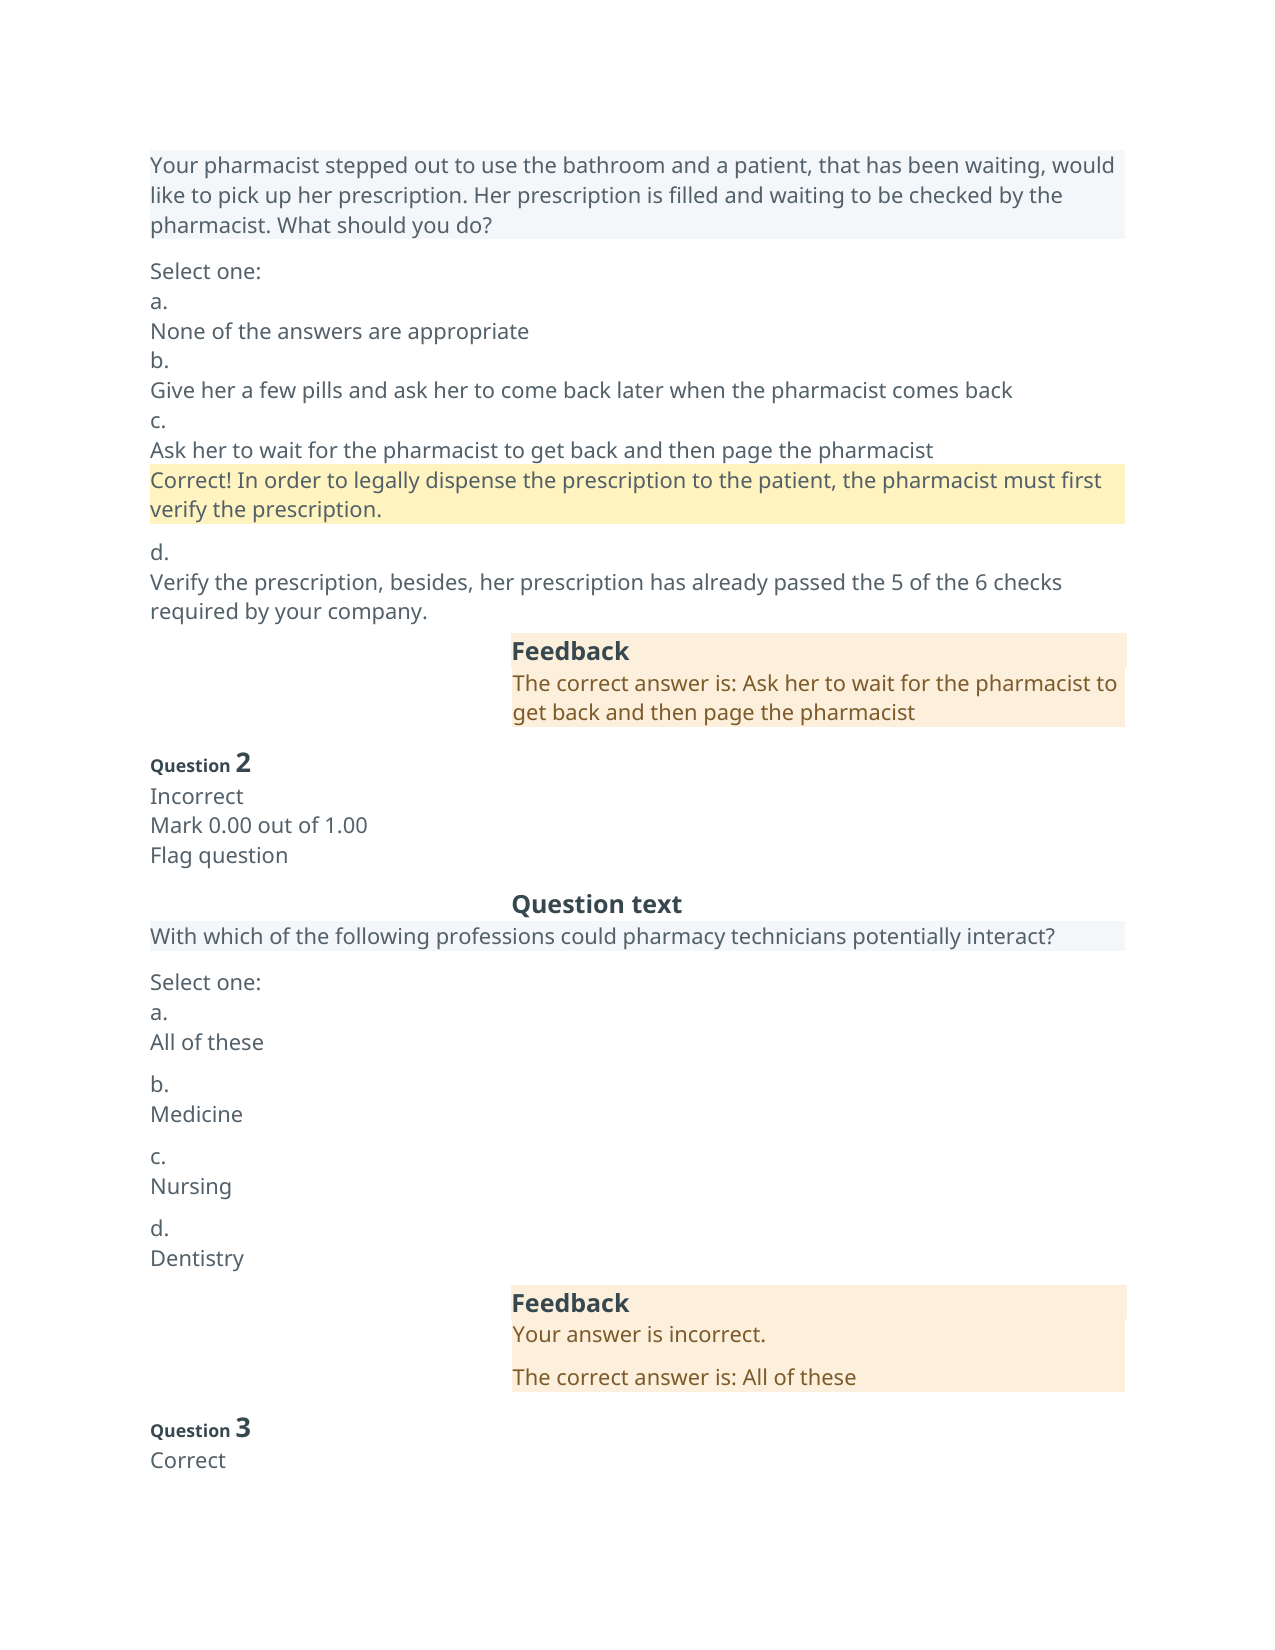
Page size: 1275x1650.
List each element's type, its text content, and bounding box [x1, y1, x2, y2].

text Correct! In order to legally dispense the prescription to the patient, the pharmacist must first verify the prescription. [150, 464, 1125, 524]
text Ask her to wait for the pharmacist to get back and then page the pharmacist [150, 435, 1125, 464]
text Your answer is incorrect. [512, 1319, 1125, 1349]
text a. [150, 997, 1125, 1027]
text a. [150, 286, 1125, 316]
text d. [150, 537, 1125, 566]
text c. [150, 405, 1125, 435]
text Feedback [511, 1285, 1127, 1319]
text Correct [150, 1445, 1125, 1475]
text Dentistry [150, 1243, 1125, 1273]
text Medicine [150, 1099, 1125, 1129]
text Give her a few pills and ask her to come back later when the pharmacist comes back [150, 375, 1125, 405]
text Question 2 [150, 744, 1125, 781]
text Nursing [150, 1171, 1125, 1201]
text Incorrect [150, 781, 1125, 811]
text With which of the following professions could pharmacy technicians potentially interact? [150, 921, 1125, 951]
text Feedback [511, 633, 1127, 668]
text Question 3 [150, 1408, 1125, 1445]
text b. [150, 345, 1125, 375]
text Select one: [150, 967, 1125, 997]
text Mark 0.00 out of 1.00 [150, 811, 1125, 840]
text The correct answer is: Ask her to wait for the pharmacist to get back and then page the pharmacist [512, 668, 1125, 727]
text The correct answer is: All of these [512, 1362, 1125, 1392]
text Select one: [150, 256, 1125, 286]
text Verify the prescription, besides, her prescription has already passed the 5 of the 6 checks required by your company. [150, 566, 1125, 626]
text Your pharmacist stepped out to use the bathroom and a patient, that has been waiting, would like to pick up her prescription. Her prescription is filled and waiting to be checked by the pharmacist. What should you do? [150, 150, 1125, 239]
text None of the answers are appropriate [150, 316, 1125, 345]
text All of these [150, 1027, 1125, 1057]
text Question text [511, 887, 1127, 921]
text Flag question [150, 840, 1125, 870]
text c. [150, 1141, 1125, 1171]
text d. [150, 1213, 1125, 1243]
text b. [150, 1069, 1125, 1099]
